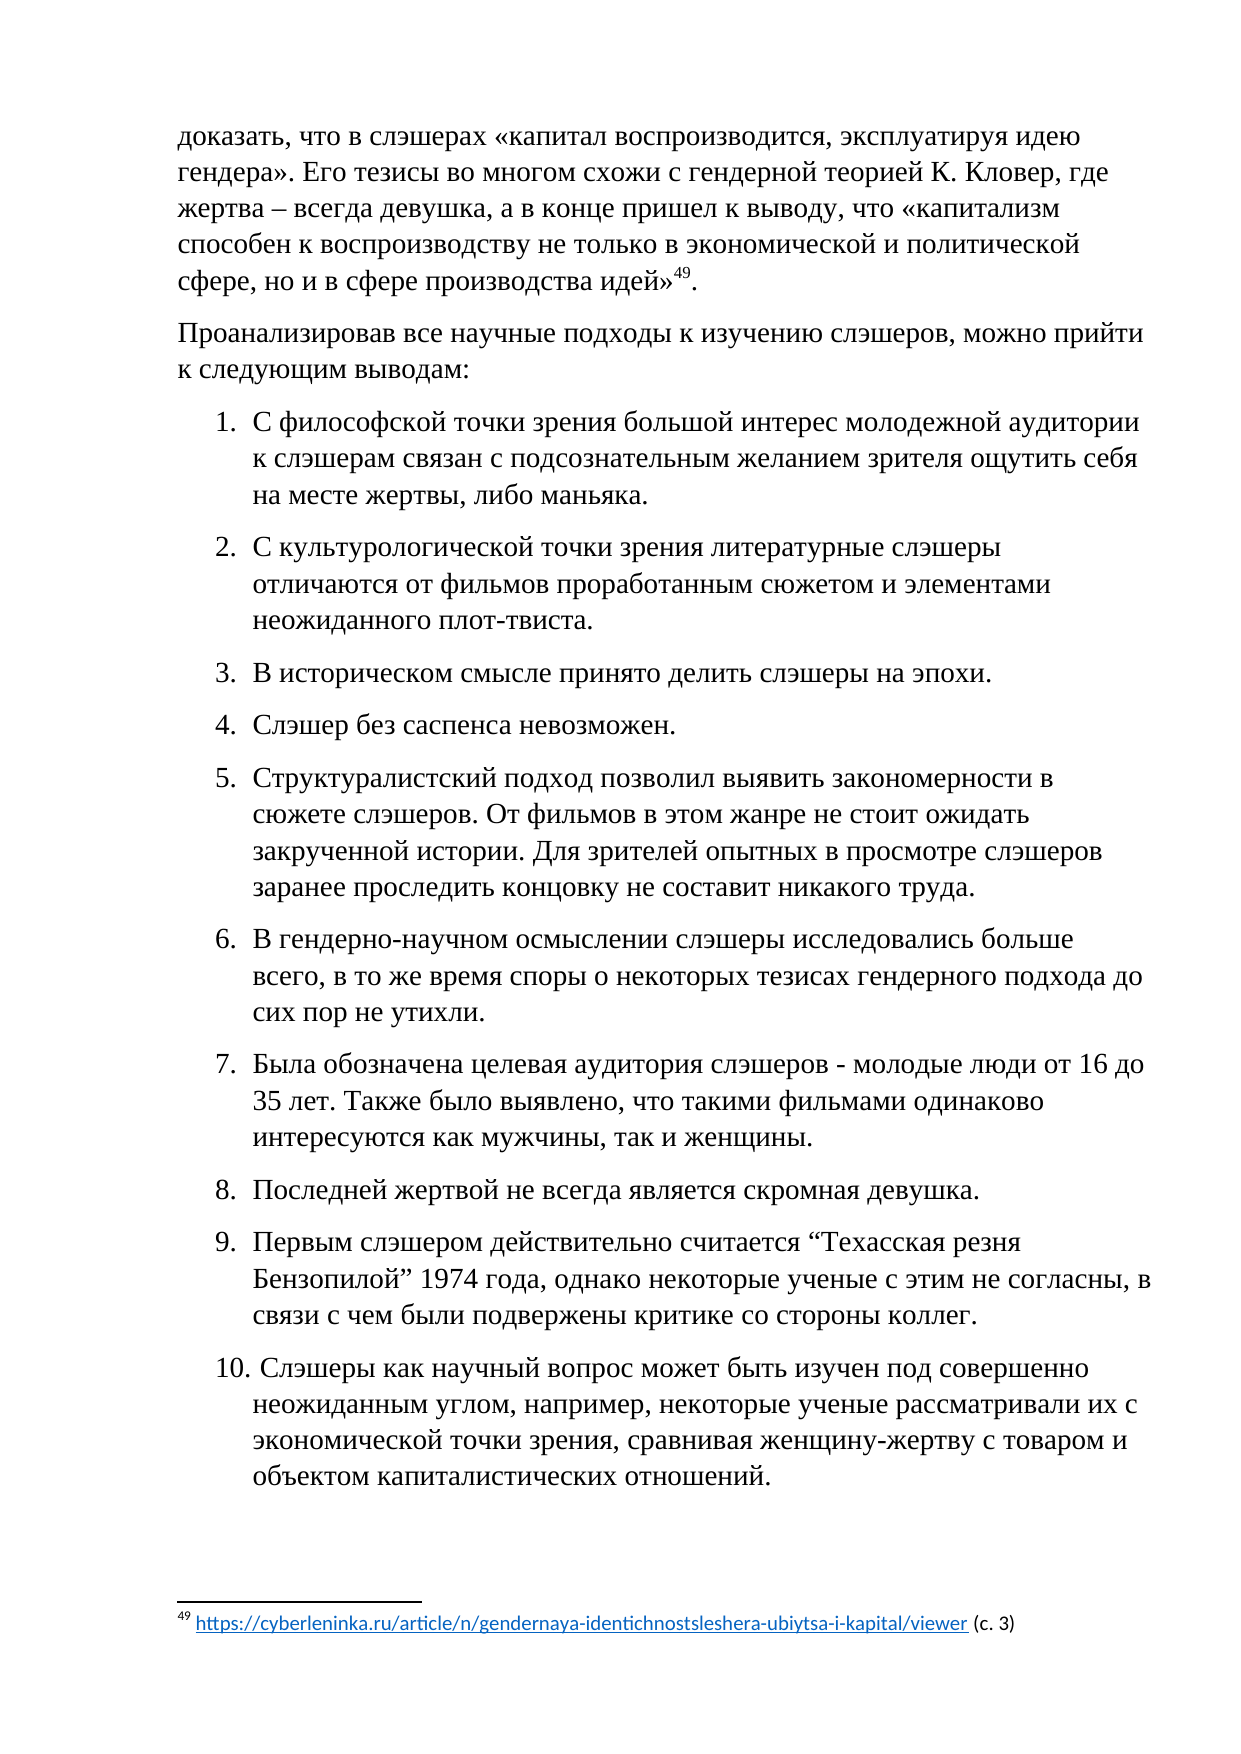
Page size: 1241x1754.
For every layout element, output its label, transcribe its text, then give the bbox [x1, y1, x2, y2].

list С культурологической точки зрения литературные слэшеры отличаются от фильмов проработанным сюжетом и элементами неожиданного плот-твиста. [215, 529, 1152, 635]
list С философской точки зрения большой интерес молодежной аудитории к слэшерам связан с подсознательным желанием зрителя ощутить себя на месте жертвы, либо маньяка. [215, 404, 1152, 510]
list Последней жертвой не всегда является скромная девушка. [215, 1172, 1152, 1205]
list В гендерно-научном осмыслении слэшеры исследовались больше всего, в то же время споры о некоторых тезисах гендерного подхода до сих пор не утихли. [215, 922, 1152, 1027]
list Первым слэшером действительно считается “Техасская резня Бензопилой” 1974 года, однако некоторые ученые с этим не согласны, в связи с чем были подвержены критике со стороны коллег. [215, 1224, 1152, 1330]
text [177, 118, 1152, 296]
list Была обозначена целевая аудитория слэшеров - молодые люди от 16 до 35 лет. Также было выявлено, что такими фильмами одинаково интересуются как мужчины, так и женщины. [215, 1047, 1152, 1152]
list Структуралистский подход позволил выявить закономерности в сюжете слэшеров. От фильмов в этом жанре не стоит ожидать закрученной истории. Для зрителей опытных в просмотре слэшеров заранее проследить концовку не составит никакого труда. [215, 760, 1152, 902]
list Слэшер без саспенса невозможен. [215, 707, 1152, 741]
text Проанализировав все научные подходы к изучению слэшеров, можно прийти к следующим выводам: [177, 316, 1152, 385]
list Слэшеры как научный вопрос может быть изучен под совершенно неожиданным углом, например, некоторые ученые рассматривали их с экономической точки зрения, сравнивая женщину-жертву с товаром и объектом капиталистических отношений. [215, 1350, 1152, 1492]
list В историческом смысле принято делить слэшеры на эпохи. [215, 655, 1152, 688]
